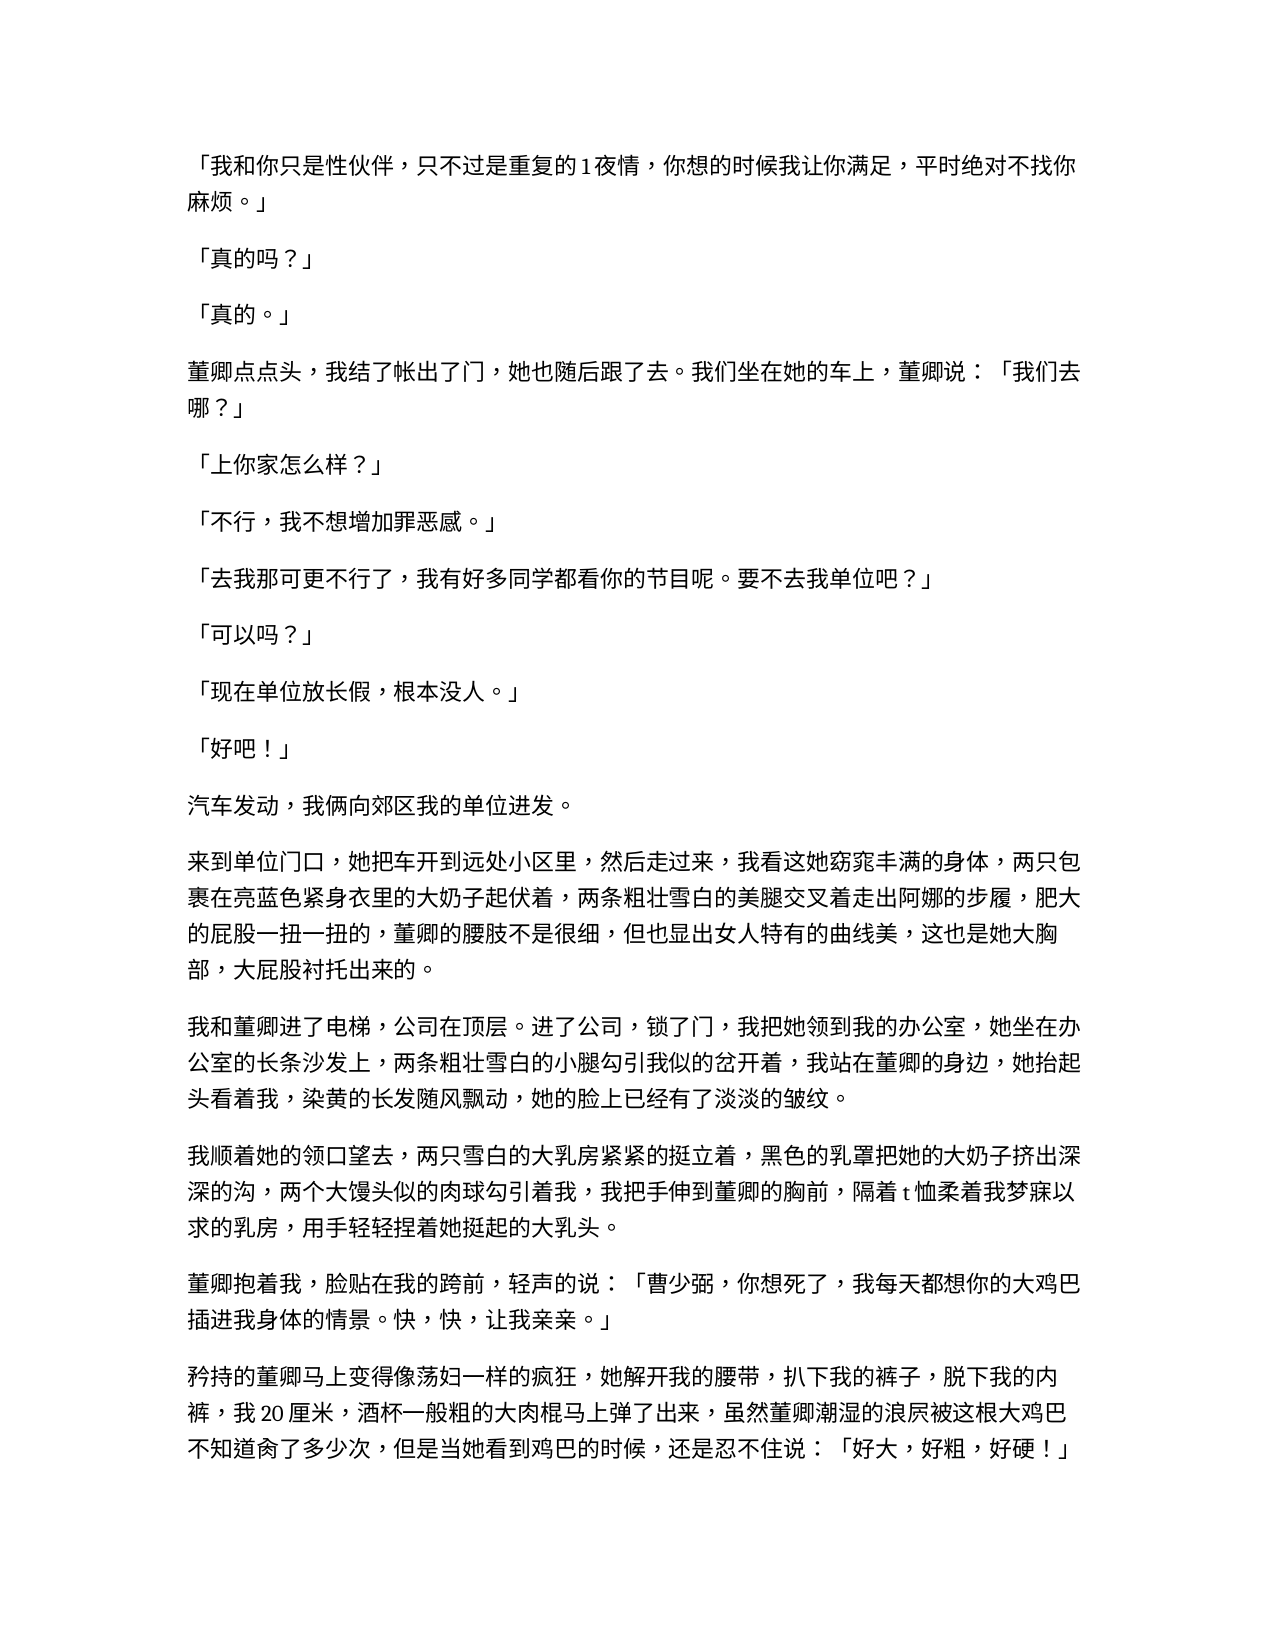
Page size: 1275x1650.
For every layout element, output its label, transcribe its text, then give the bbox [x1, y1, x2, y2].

text 「真的。」 [187, 299, 1087, 331]
text 「现在单位放长假，根本没人。」 [187, 676, 1087, 707]
text 「我和你只是性伙伴，只不过是重复的1夜情，你想的时候我让你满足，平时绝对不找你麻烦。」 [187, 150, 1087, 217]
text 汽车发动，我俩向郊区我的单位进发。 [187, 789, 1087, 821]
text 董卿点点头，我结了帐出了门，她也随后跟了去。我们坐在她的车上，董卿说：「我们去哪？」 [187, 356, 1087, 423]
text 「不行，我不想增加罪恶感。」 [187, 506, 1087, 537]
text 「好吧！」 [187, 733, 1087, 764]
text 我顺着她的领口望去，两只雪白的大乳房紧紧的挺立着，黑色的乳罩把她的大奶子挤出深深的沟，两个大馒头似的肉球勾引着我，我把手伸到董卿的胸前，隔着t恤柔着我梦寐以求的乳房，用手轻轻捏着她挺起的大乳头。 [187, 1139, 1087, 1243]
text 董卿抱着我，脸贴在我的跨前，轻声的说：「曹少弼，你想死了，我每天都想你的大鸡巴插进我身体的情景。快，快，让我亲亲。」 [187, 1268, 1087, 1335]
text 「去我那可更不行了，我有好多同学都看你的节目呢。要不去我单位吧？」 [187, 562, 1087, 594]
text 「可以吗？」 [187, 619, 1087, 651]
text 「上你家怎么样？」 [187, 449, 1087, 480]
text 矜持的董卿马上变得像荡妇一样的疯狂，她解开我的腰带，扒下我的裤子，脱下我的内裤，我20厘米，酒杯一般粗的大肉棍马上弹了出来，虽然董卿潮湿的浪屄被这根大鸡巴不知道肏了多少次，但是当她看到鸡巴的时候，还是忍不住说：「好大，好粗，好硬！」 [187, 1361, 1087, 1464]
text 来到单位门口，她把车开到远处小区里，然后走过来，我看这她窈窕丰满的身体，两只包裹在亮蓝色紧身衣里的大奶子起伏着，两条粗壮雪白的美腿交叉着走出阿娜的步履，肥大的屁股一扭一扭的，董卿的腰肢不是很细，但也显出女人特有的曲线美，这也是她大胸部，大屁股衬托出来的。 [187, 846, 1087, 985]
text 我和董卿进了电梯，公司在顶层。进了公司，锁了门，我把她领到我的办公室，她坐在办公室的长条沙发上，两条粗壮雪白的小腿勾引我似的岔开着，我站在董卿的身边，她抬起头看着我，染黄的长发随风飘动，她的脸上已经有了淡淡的皱纹。 [187, 1011, 1087, 1114]
text 「真的吗？」 [187, 243, 1087, 274]
